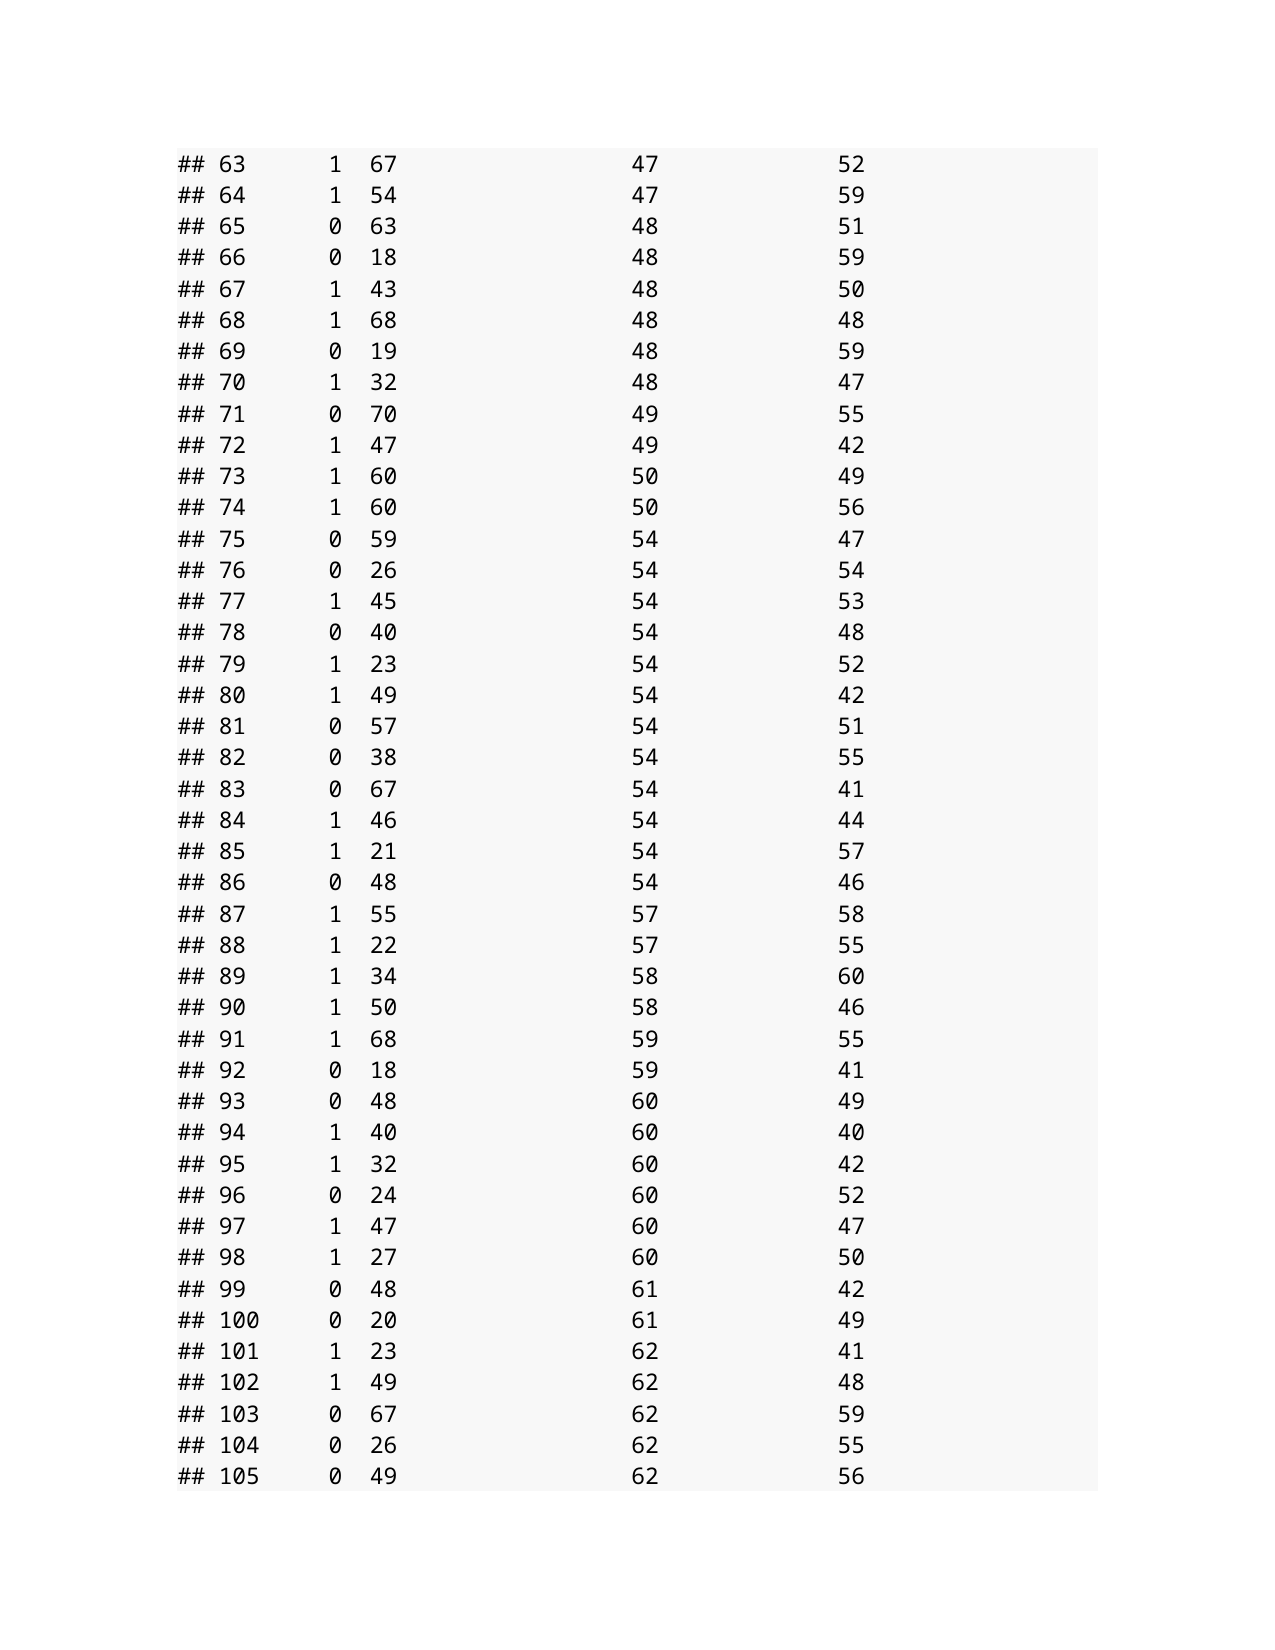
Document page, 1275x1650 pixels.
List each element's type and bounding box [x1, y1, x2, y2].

text [177, 148, 1098, 1491]
